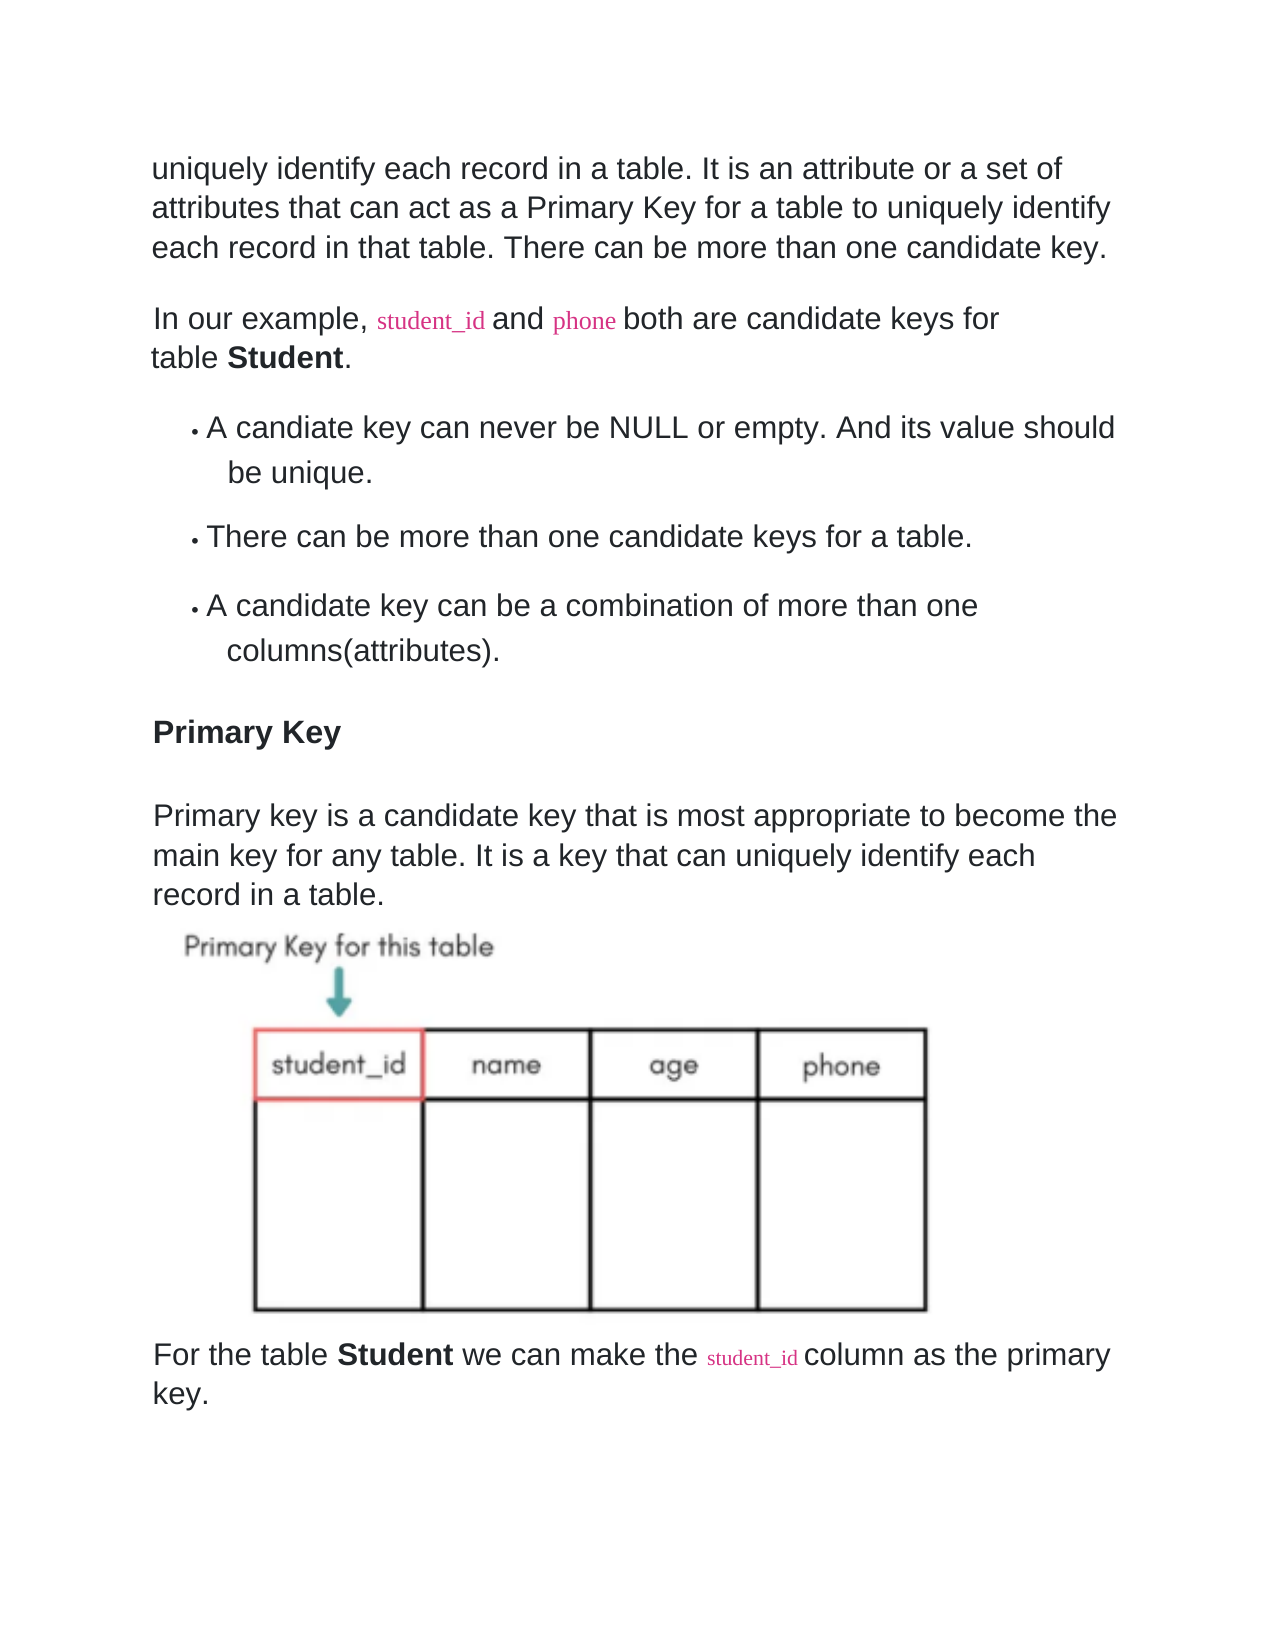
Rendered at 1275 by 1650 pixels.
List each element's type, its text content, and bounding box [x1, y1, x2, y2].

text ∙ A candidate key can be a combination of more than one columns(attributes). [189, 587, 1008, 668]
text Primary Key [153, 713, 1129, 750]
text Primary key is a candidate key that is most appropriate to become the main key for any table. It is a key that can uniquely identify each record in a table. [152, 797, 1122, 912]
text In our example, student_id and phone both are candidate keys for table Student. [151, 300, 1013, 375]
text For the table Student we can make the student_id column as the primary key. [152, 1336, 1114, 1411]
text ∙ A candiate key can never be NULL or empty. And its value should be unique. [189, 409, 1129, 489]
picture [150, 916, 955, 1337]
text ∙ There can be more than one candidate keys for a table. [188, 518, 1129, 559]
